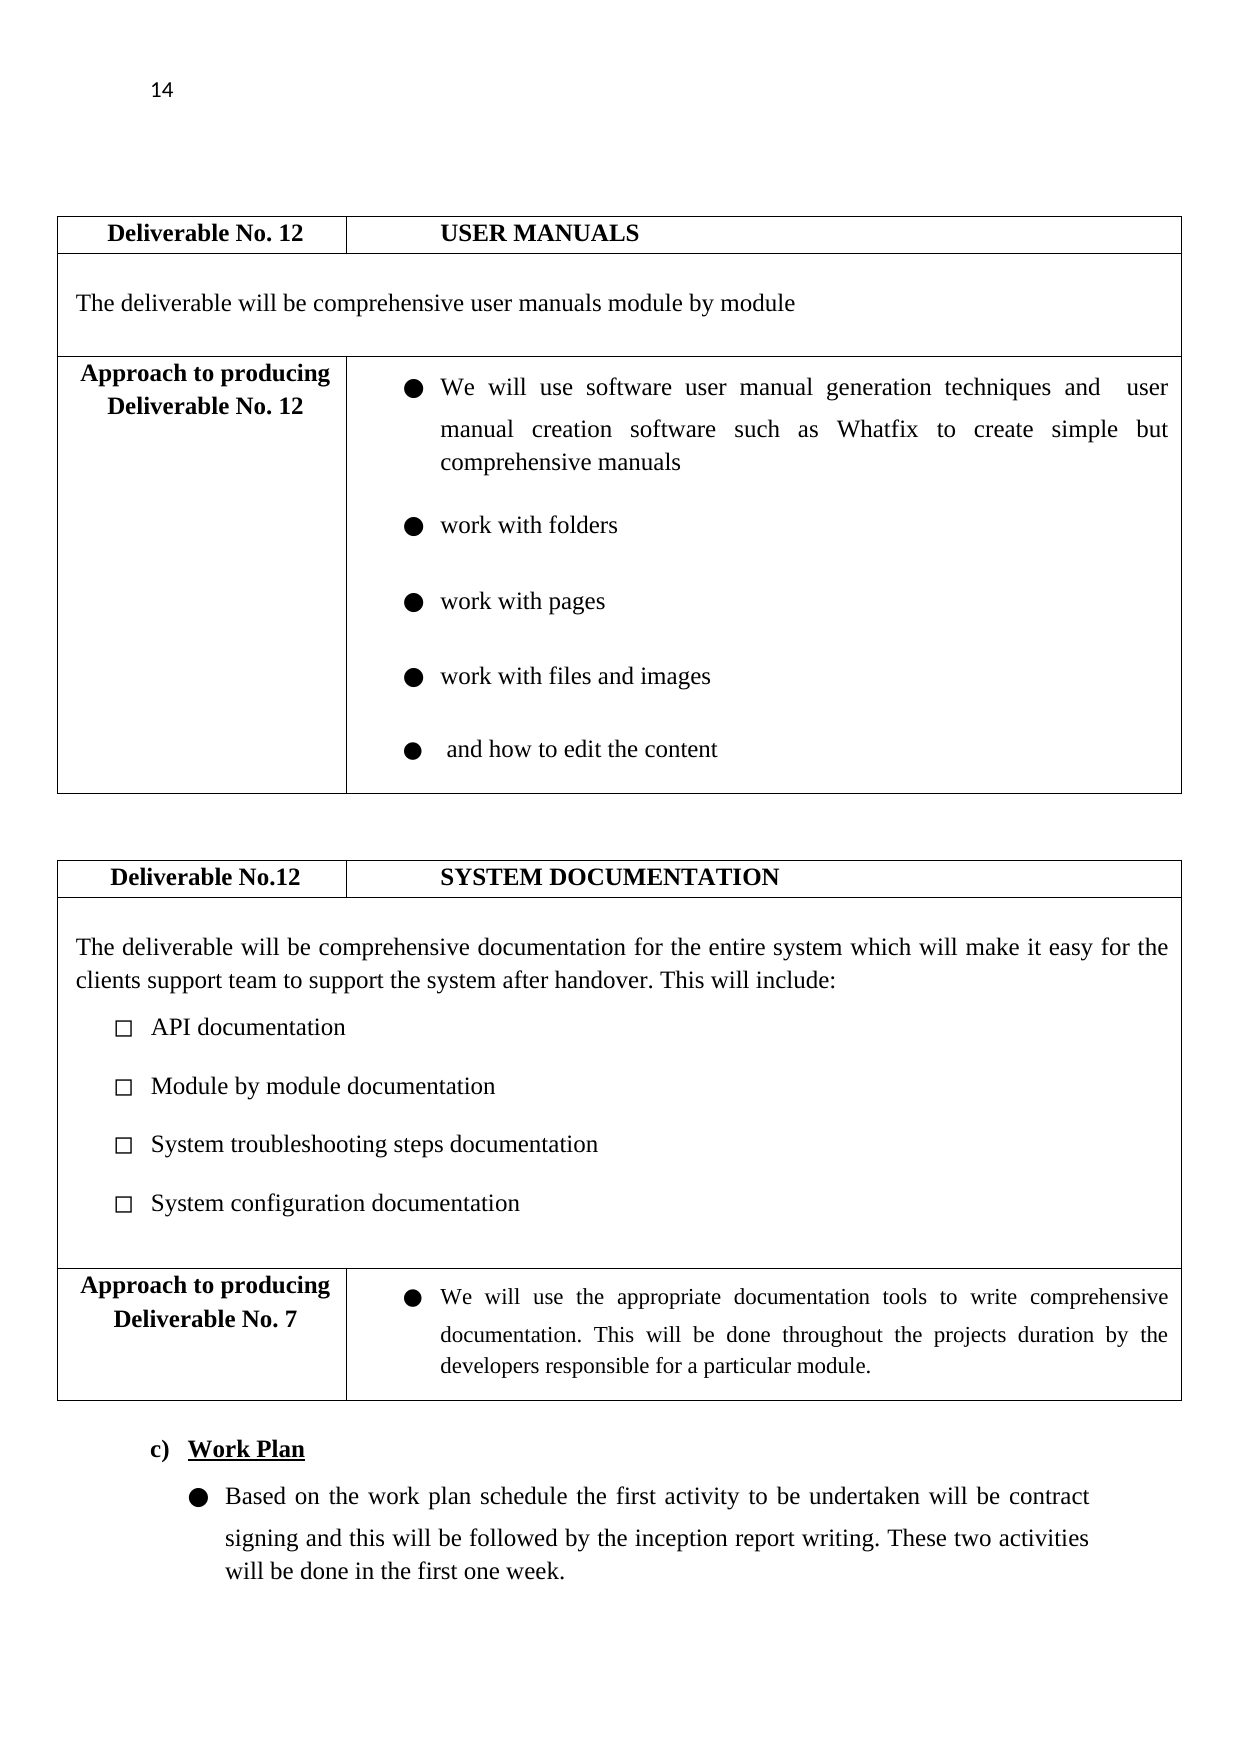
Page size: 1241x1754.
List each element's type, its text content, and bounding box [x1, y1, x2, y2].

table_cell We will use the appropriate documentation tools to write comprehensive documentation. This will be done throughout the projects duration by the developers responsible for a particular module. [347, 1269, 1181, 1400]
table_header Deliverable No.12 [58, 861, 346, 897]
table_header SYSTEM DOCUMENTATION [347, 861, 1181, 897]
table_cell Approach to producing Deliverable No. 7 [58, 1269, 346, 1400]
table_cell The deliverable will be comprehensive user manuals module by module [58, 254, 1181, 356]
list Based on the work plan schedule the first activity to be undertaken will be contract signing and this will be followed by the inception report writing. These two activities will be done in the first one week. [187, 1467, 1090, 1585]
table_cell We will use software user manual generation techniques and user manual creation software such as Whatfix to create simple but comprehensive manuals work with folders work with pages work with files and images and how to edit the content [347, 357, 1181, 793]
table_header USER MANUALS [347, 217, 1181, 253]
table_header Deliverable No. 12 [58, 217, 346, 253]
list Work Plan [150, 1434, 1090, 1463]
table_cell Approach to producing Deliverable No. 12 [58, 357, 346, 793]
table_cell The deliverable will be comprehensive documentation for the entire system which will make it easy for the clients support team to support the system after handover. This will include: API documentation Module by module documentation System troubleshooting steps documentation System configuration documentation [58, 898, 1181, 1268]
